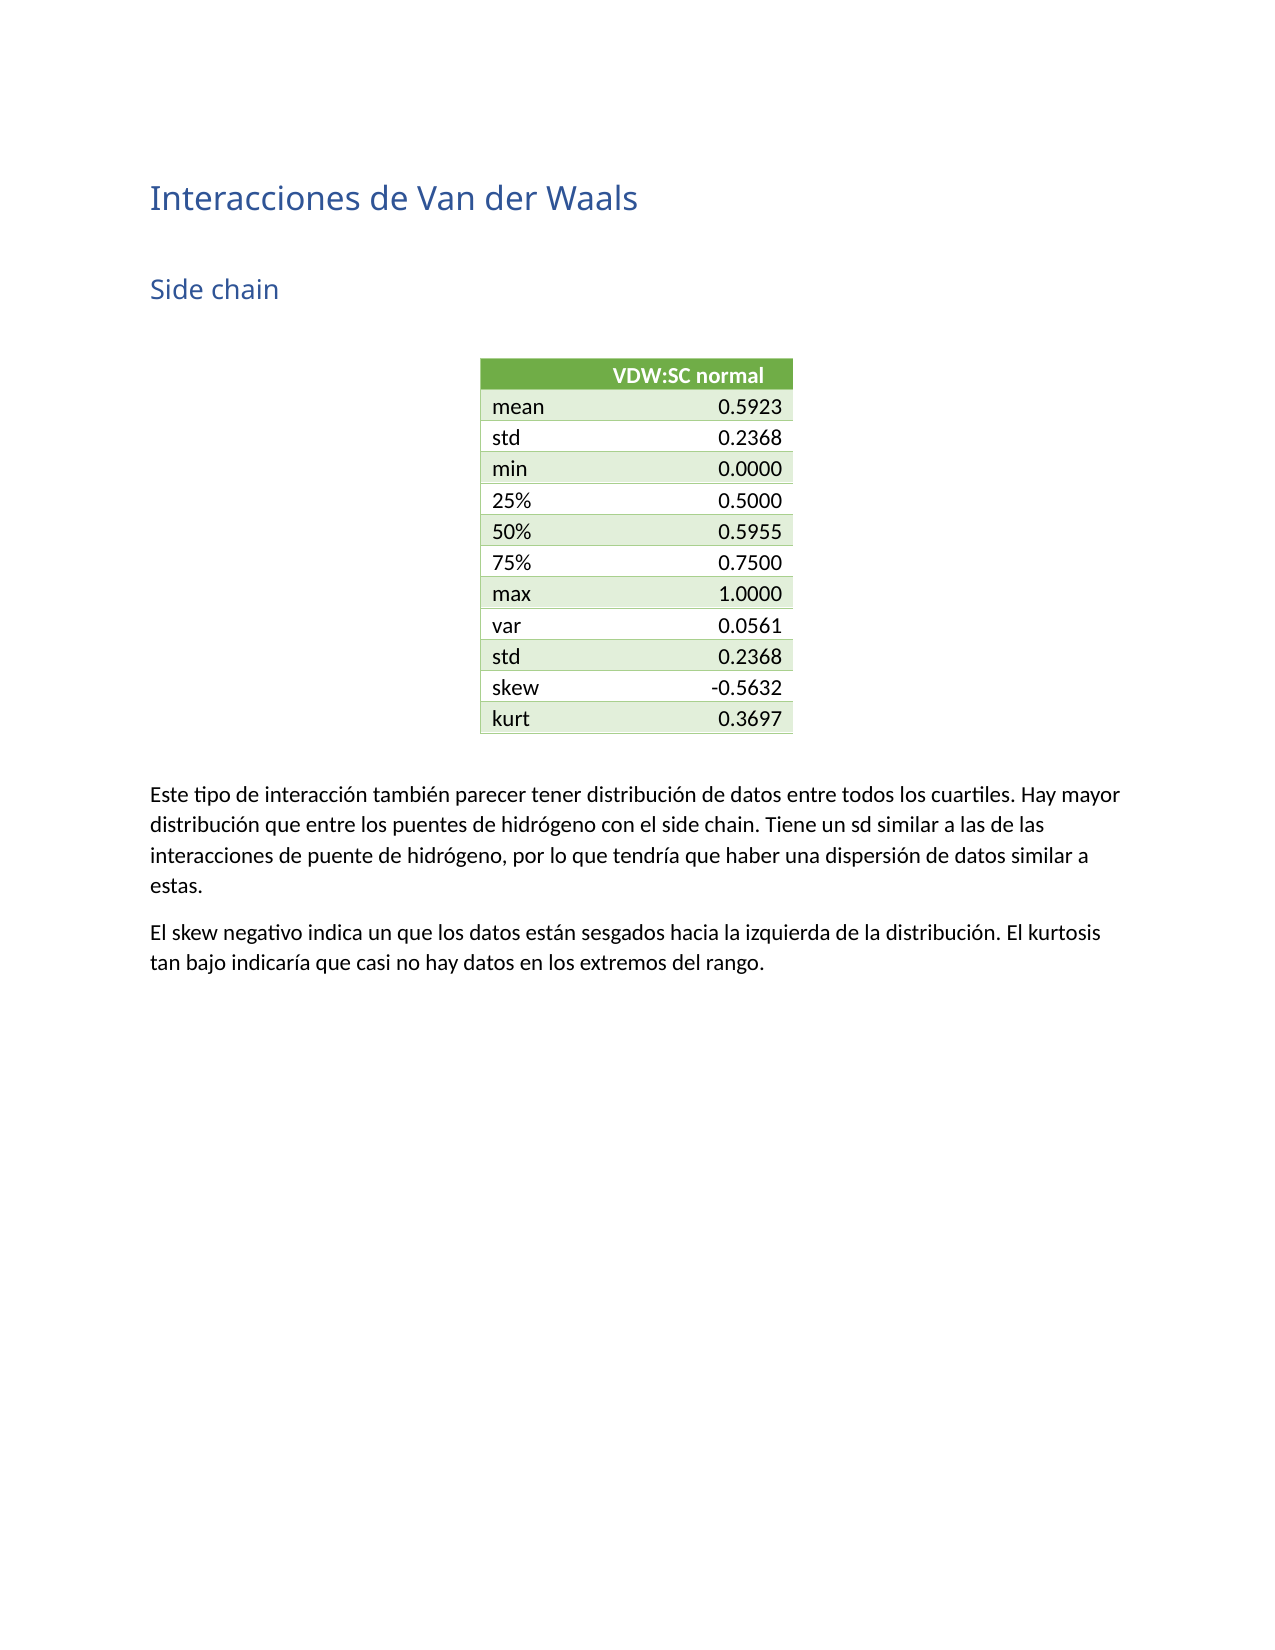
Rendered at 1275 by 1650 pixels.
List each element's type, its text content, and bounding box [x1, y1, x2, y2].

table_cell max [481, 577, 601, 607]
table_cell 50% [481, 515, 601, 545]
subtitle Interacciones de Van der Waals [150, 175, 1125, 220]
table_header VDW:SC normal [601, 359, 793, 389]
text El skew negativo indica un que los datos están sesgados hacia la izquierda de la distribución. El kurtosis tan bajo indicaría que casi no hay datos en los extremos del rango. [150, 918, 1125, 976]
table_cell 0.7500 [601, 546, 793, 576]
table_cell 0.5000 [601, 484, 793, 514]
table_cell 25% [481, 484, 601, 514]
table_cell std [481, 640, 601, 670]
table_cell 75% [481, 546, 601, 576]
table_cell -0.5632 [601, 671, 793, 701]
table_cell min [481, 452, 601, 482]
table_cell 0.0000 [601, 452, 793, 482]
table_cell 1.0000 [601, 577, 793, 607]
table_cell mean [481, 390, 601, 420]
table_cell skew [481, 671, 601, 701]
table_cell 0.5955 [601, 515, 793, 545]
table_header [481, 359, 601, 389]
table_cell kurt [481, 702, 601, 732]
table_cell var [481, 609, 601, 639]
table_cell 0.3697 [601, 702, 793, 732]
table_cell 0.0561 [601, 609, 793, 639]
table_cell std [481, 421, 601, 451]
table_cell 0.2368 [601, 421, 793, 451]
table_cell 0.2368 [601, 640, 793, 670]
table_cell 0.5923 [601, 390, 793, 420]
subtitle Side chain [150, 271, 1125, 308]
text Este tipo de interacción también parecer tener distribución de datos entre todos los cuartiles. Hay mayor distribución que entre los puentes de hidrógeno con el side chain. Tiene un sd similar a las de las interacciones de puente de hidrógeno, por lo que tendría que haber una dispersión de datos similar a estas. [150, 780, 1125, 899]
